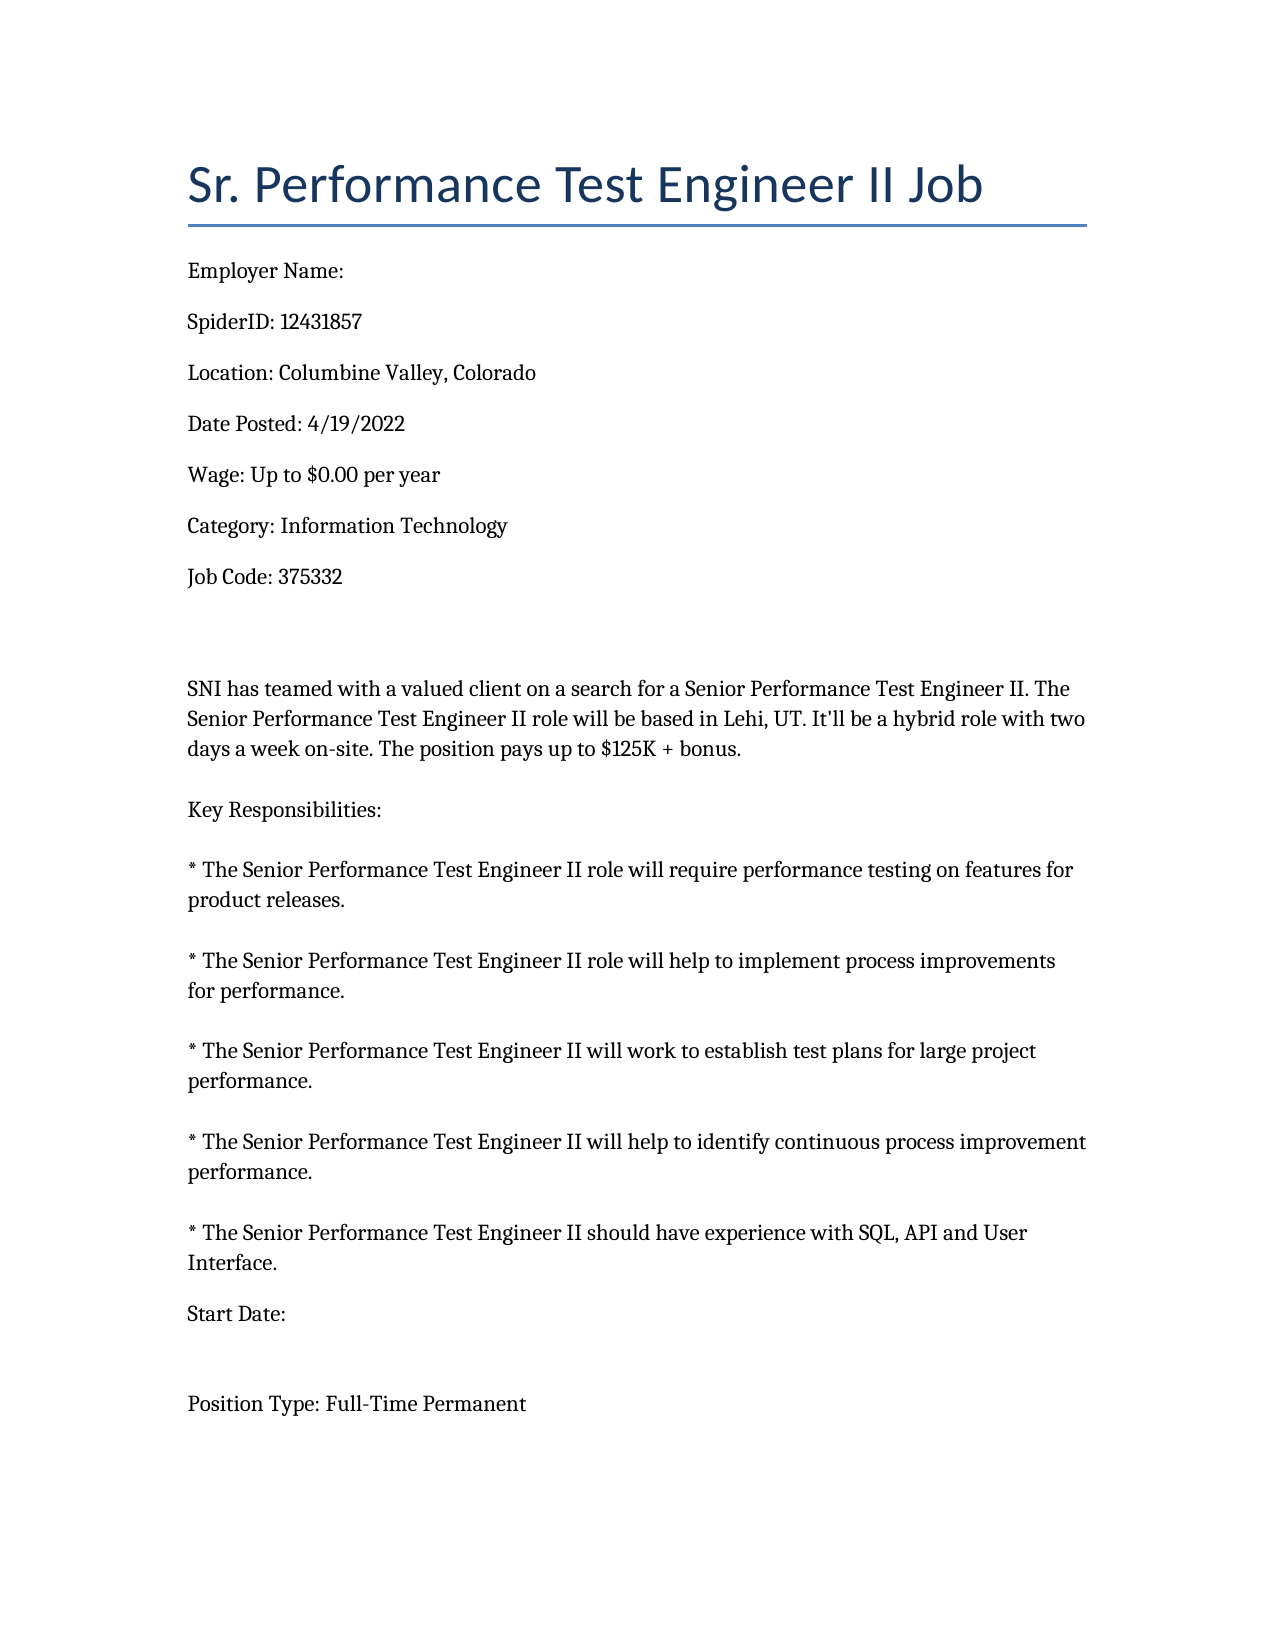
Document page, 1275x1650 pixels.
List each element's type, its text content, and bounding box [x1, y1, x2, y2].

text Date Posted: 4/19/2022 [187, 411, 1087, 437]
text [187, 1301, 1087, 1478]
text SpiderID: 12431857 [187, 309, 1087, 335]
text Employer Name: [187, 258, 1087, 284]
text Job Code: 375332 [187, 564, 1087, 590]
title Sr. Performance Test Engineer II Job [187, 150, 1087, 227]
text SNI has teamed with a valued client on a search for a Senior Performance Test Engineer II. The Senior Performance Test Engineer II role will be based in Lehi, UT. It'll be a hybrid role with two days a week on-site. The position pays up to $125K + bonus. Key Responsibilities: * The Senior Performance Test Engineer II role will require performance testing on features for product releases. * The Senior Performance Test Engineer II role will help to implement process improvements for performance. * The Senior Performance Test Engineer II will work to establish test plans for large project performance. * The Senior Performance Test Engineer II will help to identify continuous process improvement performance. * The Senior Performance Test Engineer II should have experience with SQL, API and User Interface. [187, 615, 1087, 1276]
text Category: Information Technology [187, 513, 1087, 539]
text Location: Columbine Valley, Colorado [187, 360, 1087, 386]
text Wage: Up to $0.00 per year [187, 462, 1087, 488]
